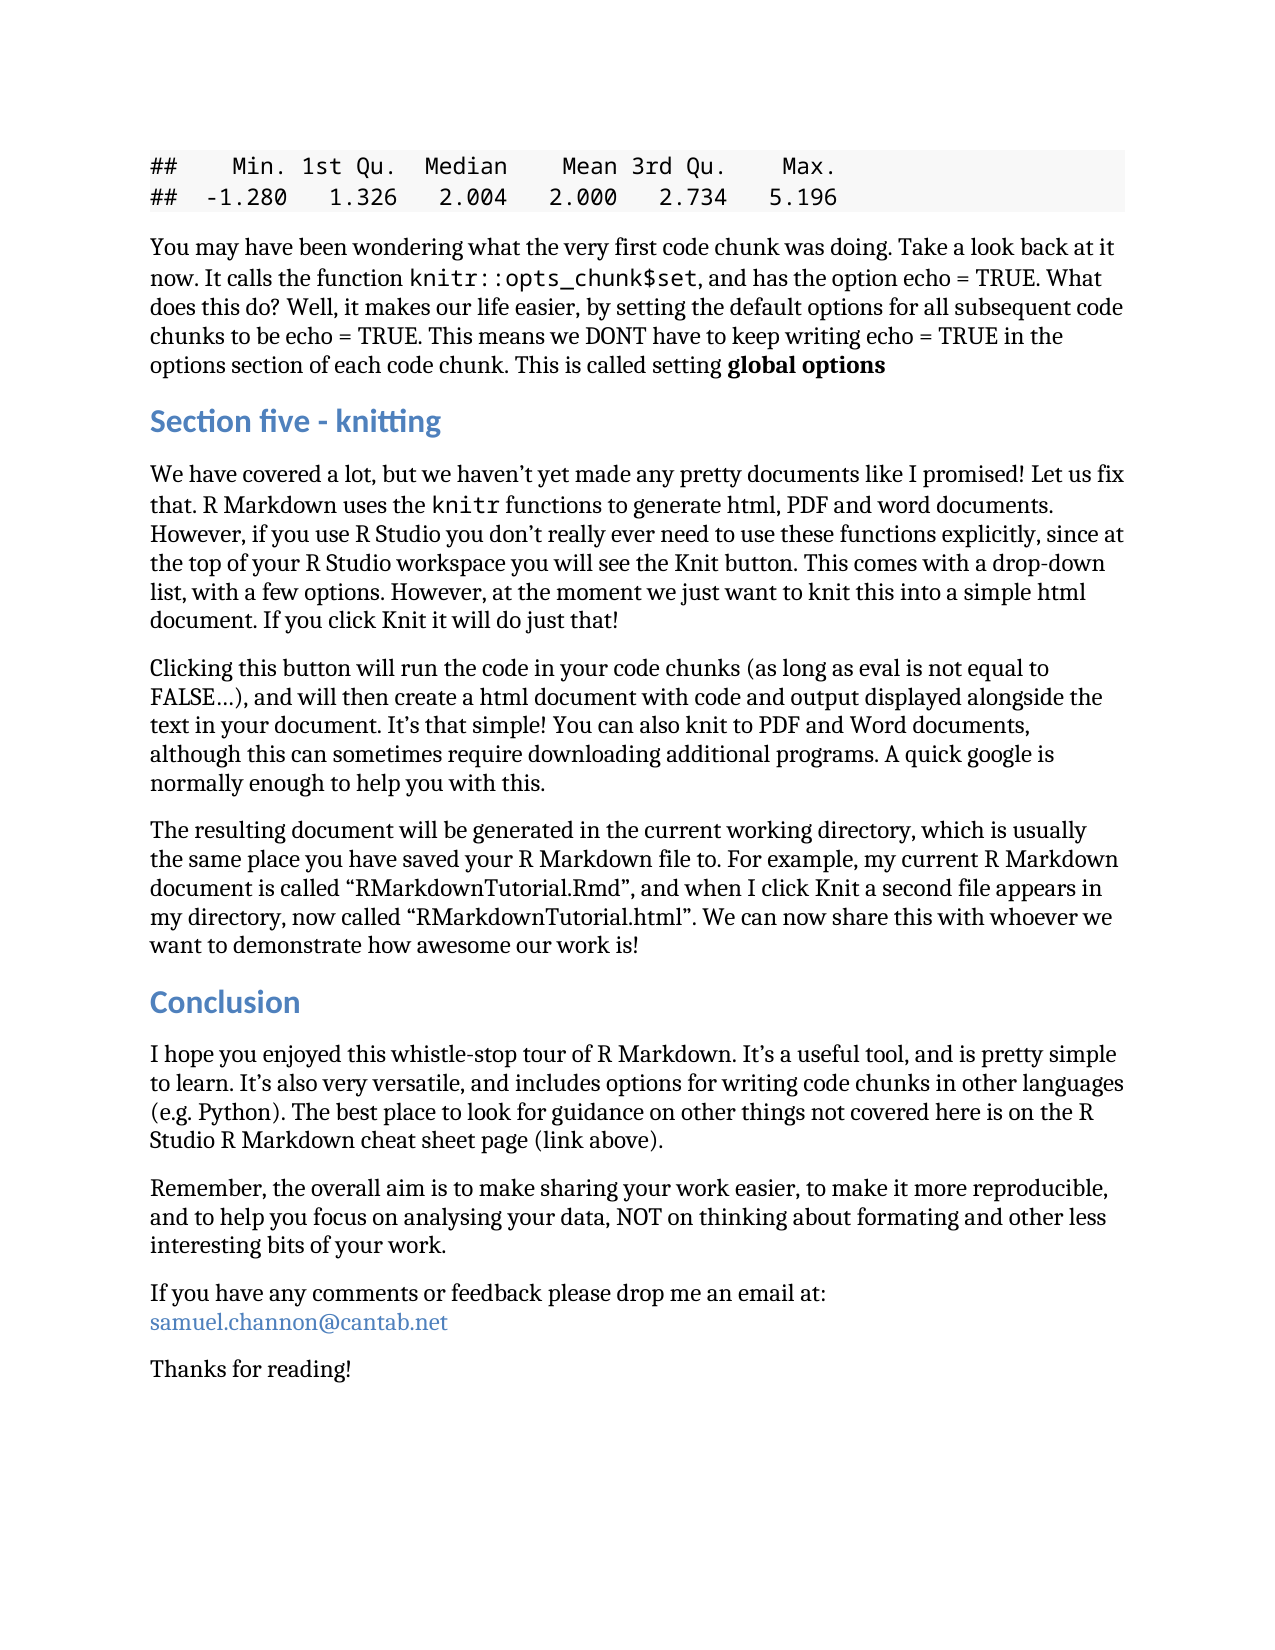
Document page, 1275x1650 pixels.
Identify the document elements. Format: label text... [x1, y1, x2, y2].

text The resulting document will be generated in the current working directory, which is usually the same place you have saved your R Markdown file to. For example, my current R Markdown document is called “RMarkdownTutorial.Rmd”, and when I click Knit a second file appears in my directory, now called “RMarkdownTutorial.html”. We can now share this with whoever we want to demonstrate how awesome our work is! [150, 816, 1125, 960]
text ## Min. 1st Qu. Median Mean 3rd Qu. Max. ## -1.280 1.326 2.004 2.000 2.734 5.196 [150, 150, 1125, 212]
text I hope you enjoyed this whistle-stop tour of R Markdown. It’s a useful tool, and is pretty simple to learn. It’s also very versatile, and includes options for writing code chunks in other languages (e.g. Python). The best place to look for guidance on other things not covered here is on the R Studio R Markdown cheat sheet page (link above). [150, 1040, 1125, 1155]
text Thanks for reading! [150, 1355, 1125, 1384]
subtitle Section five - knitting [150, 400, 1125, 441]
text Clicking this button will run the code in your code chunks (as long as eval is not equal to FALSE…), and will then create a html document with code and output displayed alongside the text in your document. It’s that simple! You can also knit to PDF and Word documents, although this can sometimes require downloading additional programs. A quick google is normally enough to help you with this. [150, 654, 1125, 797]
text If you have any comments or feedback please drop me an email at: samuel.channon@cantab.net [150, 1279, 1125, 1336]
text You may have been wondering what the very first code chunk was doing. Take a look back at it now. It calls the function knitr::opts_chunk$set, and has the option echo = TRUE. What does this do? Well, it makes our life easier, by setting the default options for all subsequent code chunks to be echo = TRUE. This means we DONT have to keep writing echo = TRUE in the options section of each code chunk. This is called setting global options [150, 233, 1125, 379]
text We have covered a lot, but we haven’t yet made any pretty documents like I promised! Let us fix that. R Markdown uses the knitr functions to generate html, PDF and word documents. However, if you use R Studio you don’t really ever need to use these functions explicitly, since at the top of your R Studio workspace you will see the Knit button. This comes with a drop-down list, with a few options. However, at the moment we just want to knit this into a simple html document. If you click Knit it will do just that! [150, 460, 1125, 635]
subtitle Conclusion [150, 981, 1125, 1021]
text Remember, the overall aim is to make sharing your work easier, to make it more reproducible, and to help you focus on analysing your data, NOT on thinking about formating and other less interesting bits of your work. [150, 1174, 1125, 1260]
